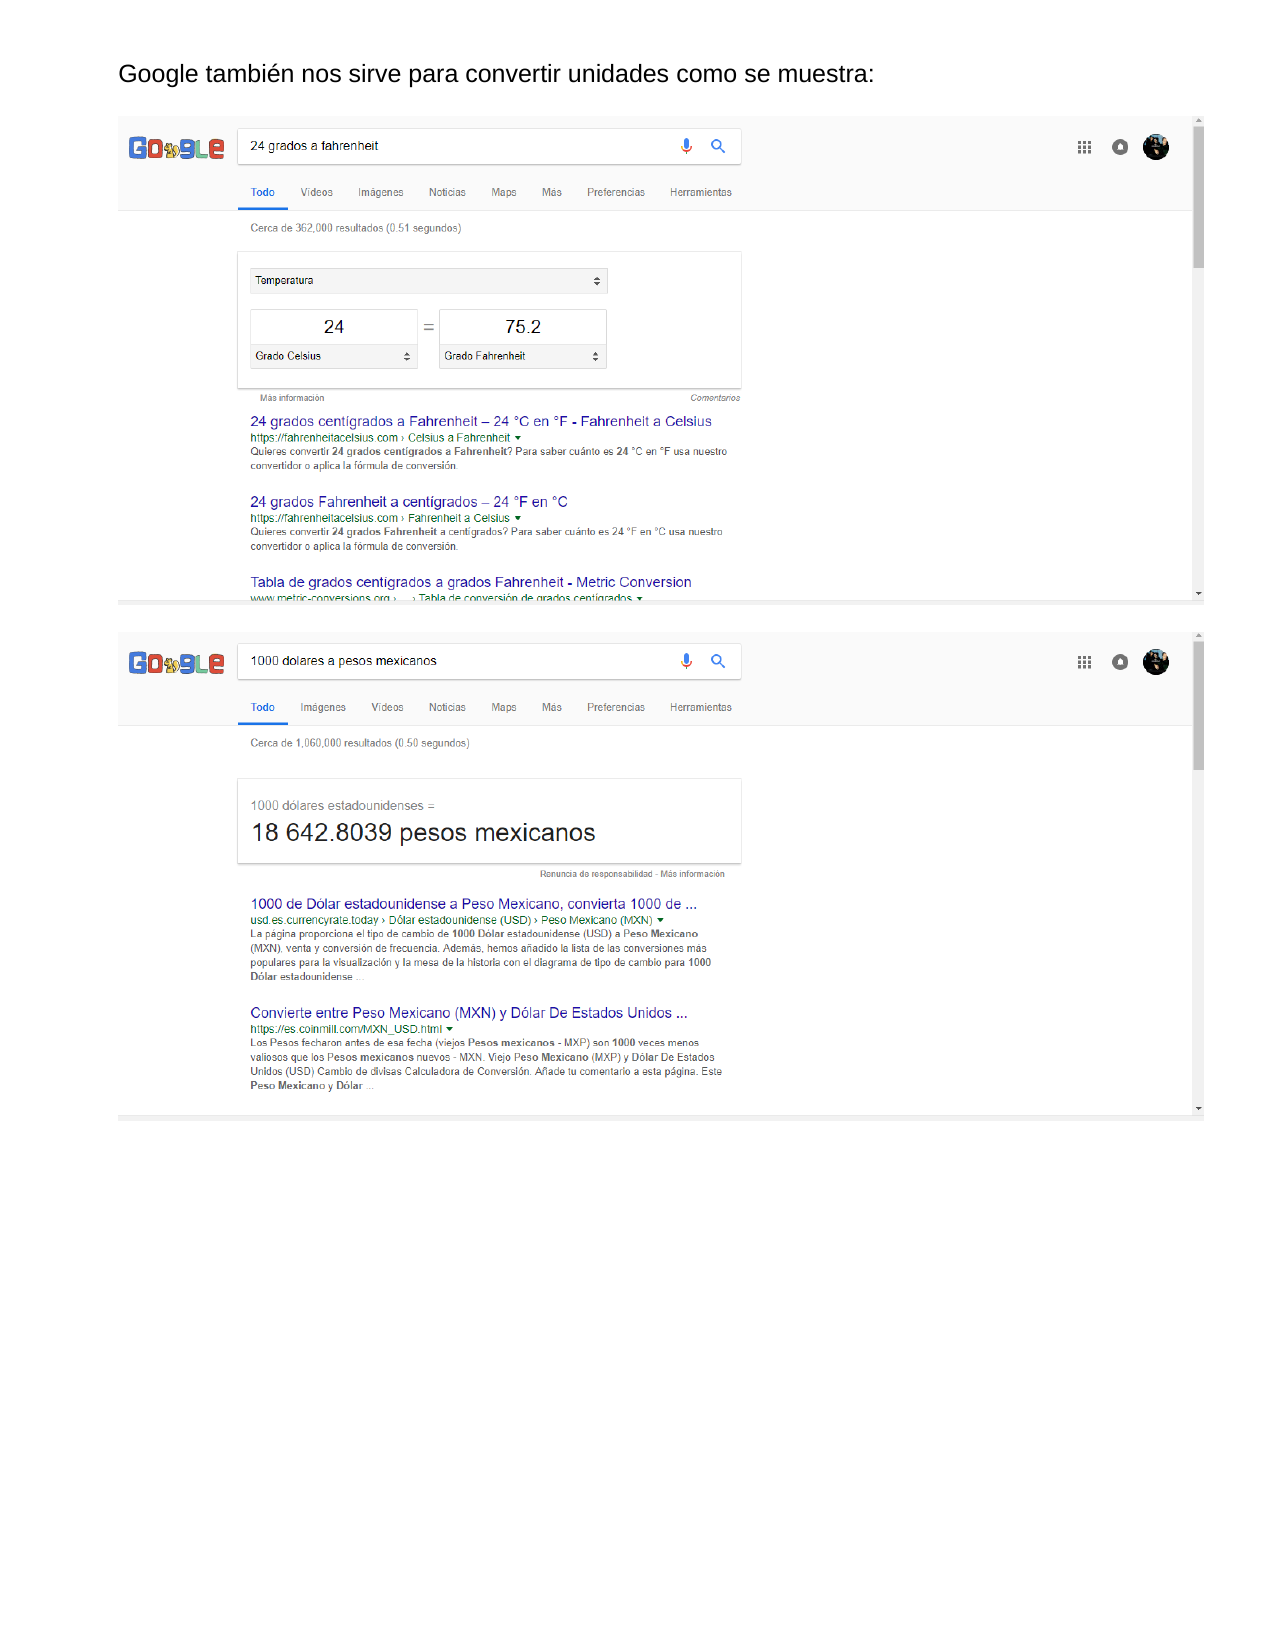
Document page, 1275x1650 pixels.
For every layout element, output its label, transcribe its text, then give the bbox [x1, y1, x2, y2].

picture [118, 116, 1204, 605]
text Google también nos sirve para convertir unidades como se muestra: [118, 59, 1205, 88]
picture [118, 632, 1204, 1121]
